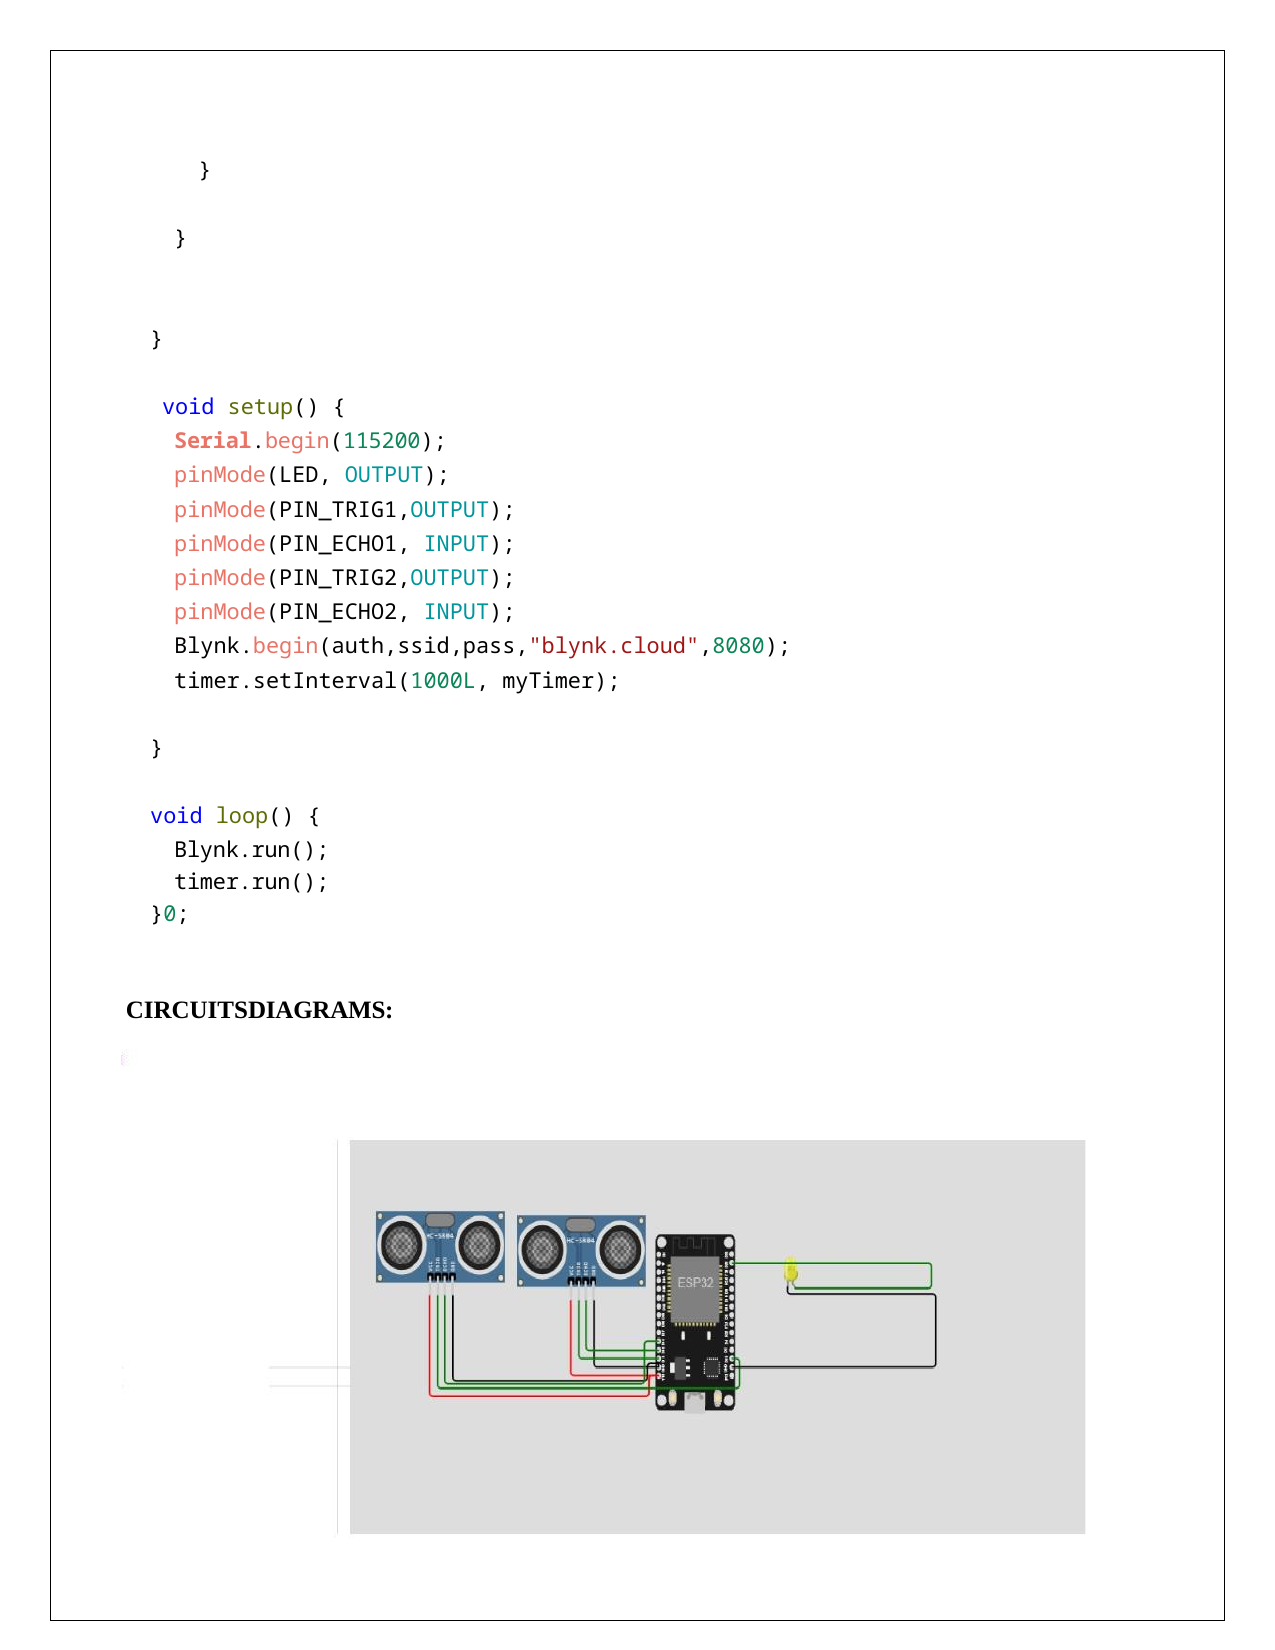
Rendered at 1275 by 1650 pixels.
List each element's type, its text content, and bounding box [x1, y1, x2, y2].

text } [198, 154, 1219, 184]
text } [174, 222, 1219, 252]
text } [150, 732, 1219, 762]
subtitle CIRCUITSDIAGRAMS: [126, 995, 1219, 1024]
text void loop() { Blynk.run(); [150, 800, 446, 864]
text Blynk.begin(auth,ssid,pass,"blynk.cloud",8080); timer.setInterval(1000L, myTimer); [174, 630, 1027, 694]
text timer.run(); [174, 869, 1219, 894]
picture [121, 1049, 1086, 1538]
text void setup() { Serial.begin(115200); pinMode(LED, OUTPUT); pinMode(PIN_TRIG1,OUTPUT); pinMode(PIN_ECHO1, INPUT); pinMode(PIN_TRIG2,OUTPUT); pinMode(PIN_ECHO2, INPUT); [162, 391, 528, 626]
text }0; [150, 898, 1219, 928]
text } [150, 323, 1219, 353]
